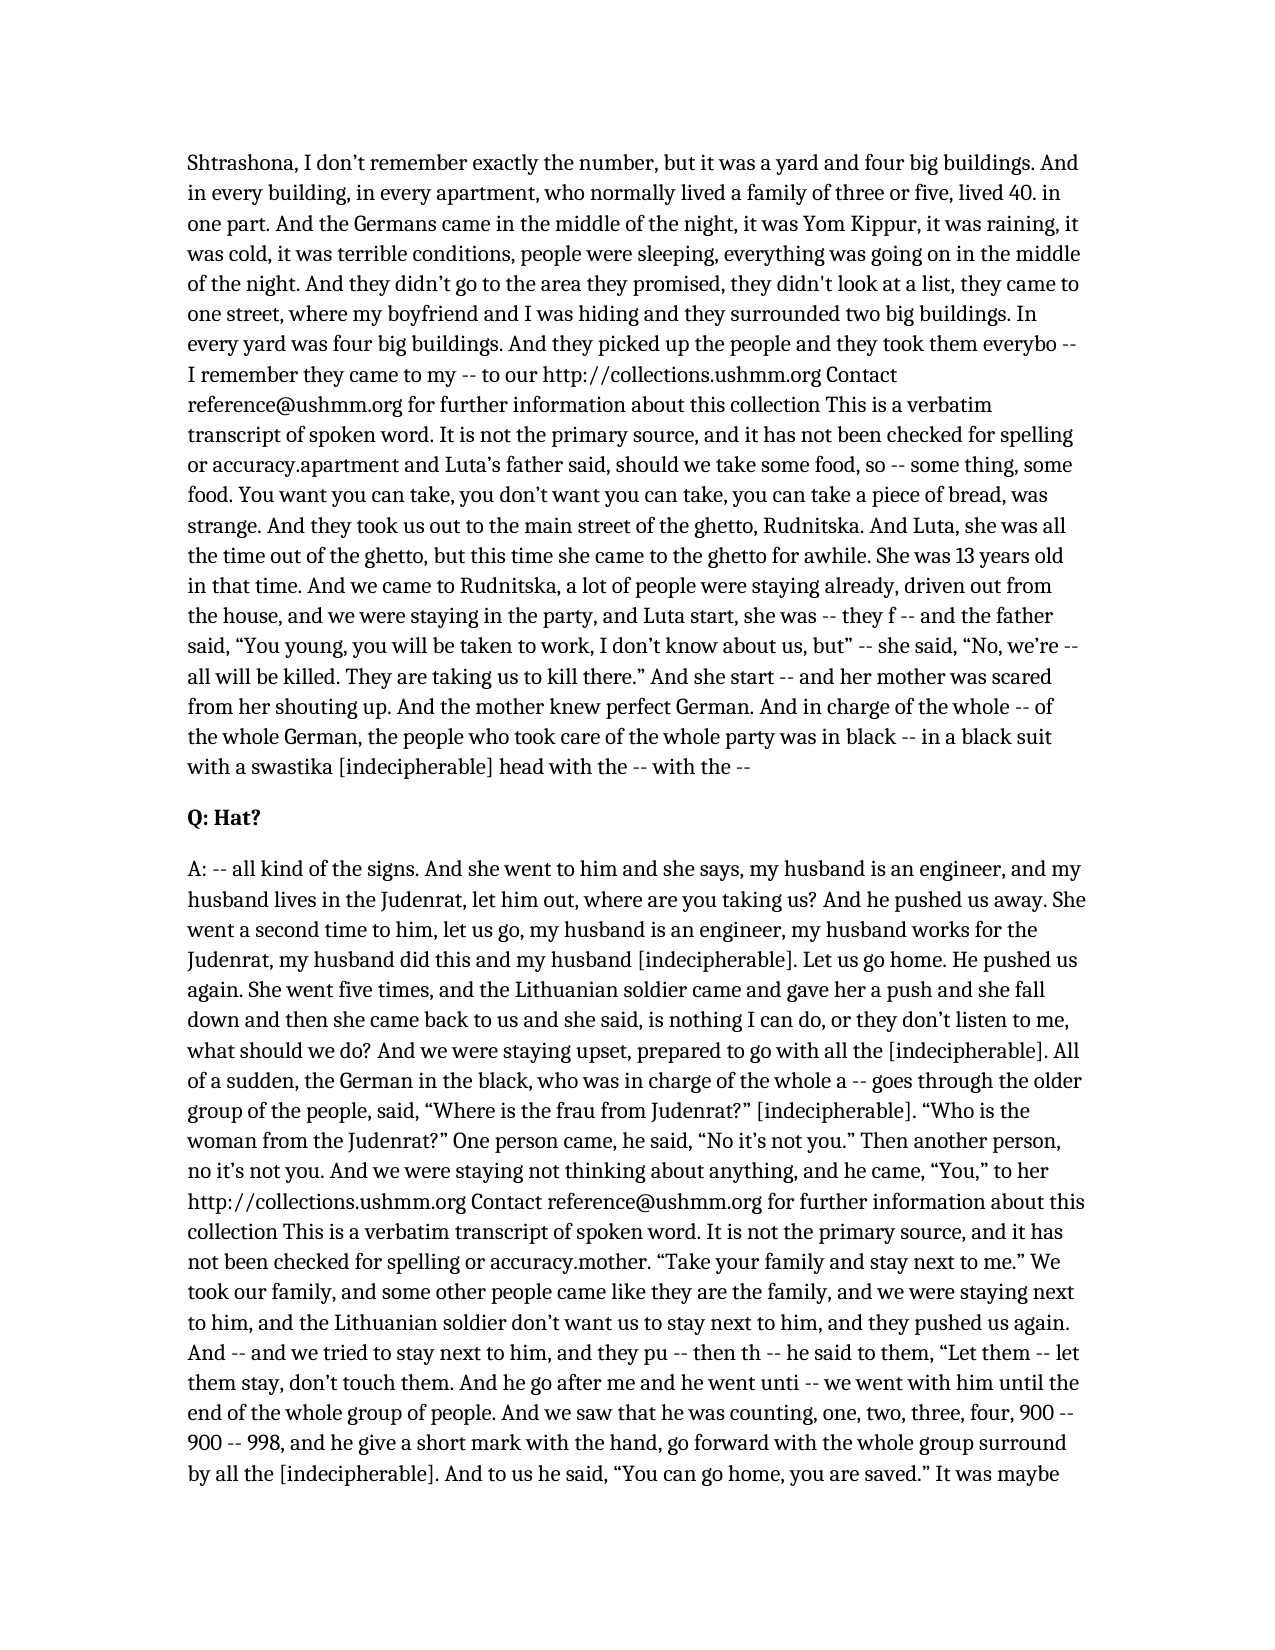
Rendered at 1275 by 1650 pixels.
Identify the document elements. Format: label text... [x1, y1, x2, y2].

text Q: Hat? [187, 805, 1087, 832]
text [187, 150, 1087, 781]
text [187, 856, 1087, 1487]
